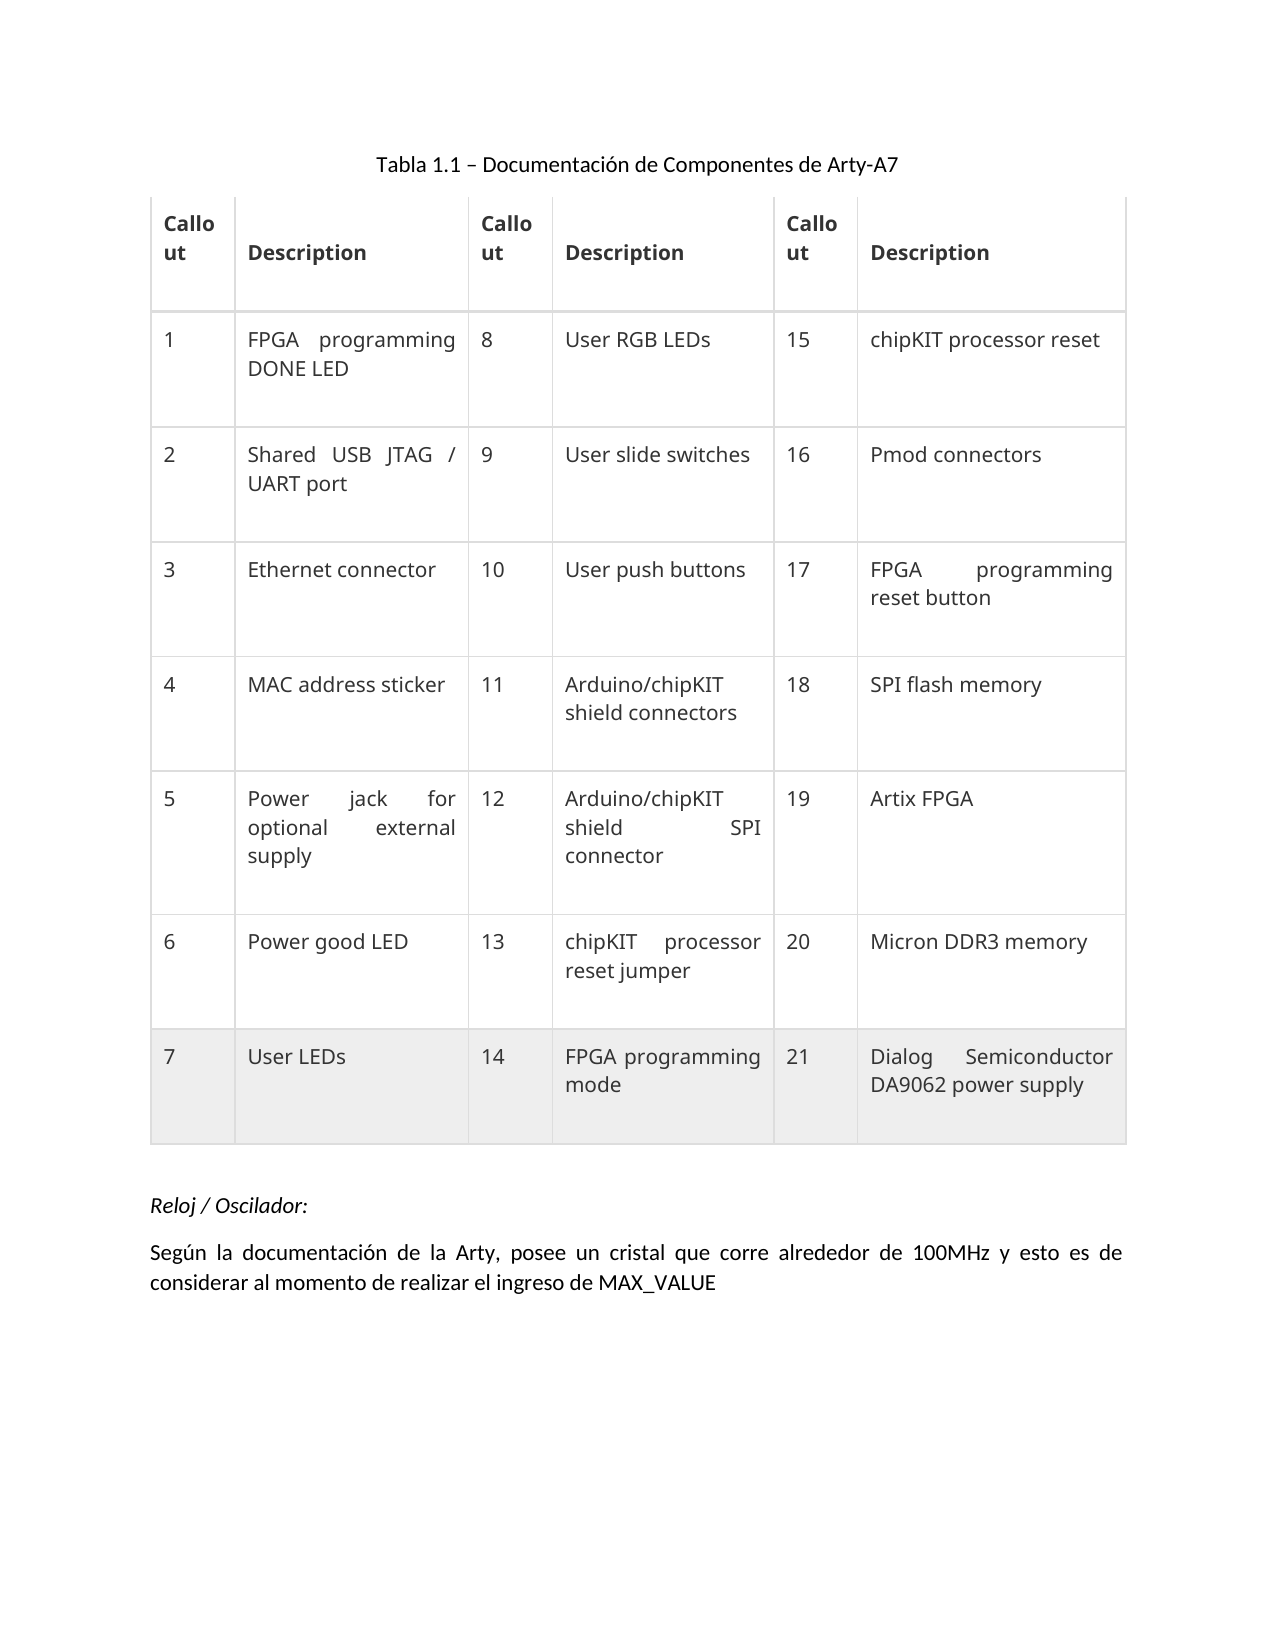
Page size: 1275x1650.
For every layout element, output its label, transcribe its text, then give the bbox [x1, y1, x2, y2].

table_cell 7 [152, 1030, 234, 1143]
table_cell 16 [775, 428, 857, 541]
table_cell 10 [469, 543, 552, 656]
table_cell Dialog Semiconductor DA9062 power supply [858, 1030, 1125, 1143]
table_cell 11 [469, 657, 552, 770]
table_header Callout [469, 197, 552, 310]
table_cell chipKIT processor reset [858, 313, 1125, 426]
table_cell 5 [152, 772, 234, 913]
table_cell Power jack for optional external supply [236, 772, 468, 913]
table_cell Power good LED [236, 915, 468, 1028]
table_cell Ethernet connector [236, 543, 468, 656]
table_cell User slide switches [553, 428, 773, 541]
table_cell chipKIT processor reset jumper [553, 915, 773, 1028]
table_cell FPGA programming mode [553, 1030, 773, 1143]
table_cell Arduino/chipKIT shield connectors [553, 657, 773, 770]
table_header Callout [775, 197, 857, 310]
table_cell Shared USB JTAG / UART port [236, 428, 468, 541]
table_cell 6 [152, 915, 234, 1028]
table_cell 1 [152, 313, 234, 426]
table_cell 21 [775, 1030, 857, 1143]
text Según la documentación de la Arty, posee un cristal que corre alrededor de 100MHz y esto es de considerar al momento de realizar el ingreso de MAX_VALUE [150, 1238, 1125, 1296]
table_cell 4 [152, 657, 234, 770]
table_cell 18 [775, 657, 857, 770]
table_cell Micron DDR3 memory [858, 915, 1125, 1028]
table_cell 20 [775, 915, 857, 1028]
table_cell User LEDs [236, 1030, 468, 1143]
table_cell 19 [775, 772, 857, 913]
table_cell Arduino/chipKIT shield SPI connector [553, 772, 773, 913]
table_cell 8 [469, 313, 552, 426]
table_cell Artix FPGA [858, 772, 1125, 913]
text Reloj / Oscilador: [150, 1191, 1125, 1219]
table_cell 13 [469, 915, 552, 1028]
table_header Description [236, 197, 468, 310]
table_cell 9 [469, 428, 552, 541]
table_cell MAC address sticker [236, 657, 468, 770]
table_cell FPGA programming DONE LED [236, 313, 468, 426]
table_cell 2 [152, 428, 234, 541]
table_cell SPI flash memory [858, 657, 1125, 770]
text Tabla 1.1 – Documentación de Componentes de Arty-A7 [150, 150, 1125, 178]
table_cell 17 [775, 543, 857, 656]
table_cell 3 [152, 543, 234, 656]
table_header Description [553, 197, 773, 310]
table_cell 14 [469, 1030, 552, 1143]
table_cell User RGB LEDs [553, 313, 773, 426]
table_cell 15 [775, 313, 857, 426]
table_cell Pmod connectors [858, 428, 1125, 541]
table_cell 12 [469, 772, 552, 913]
table_header Description [858, 197, 1125, 310]
table_header Callout [152, 197, 234, 310]
table_cell User push buttons [553, 543, 773, 656]
table_cell FPGA programming reset button [858, 543, 1125, 656]
